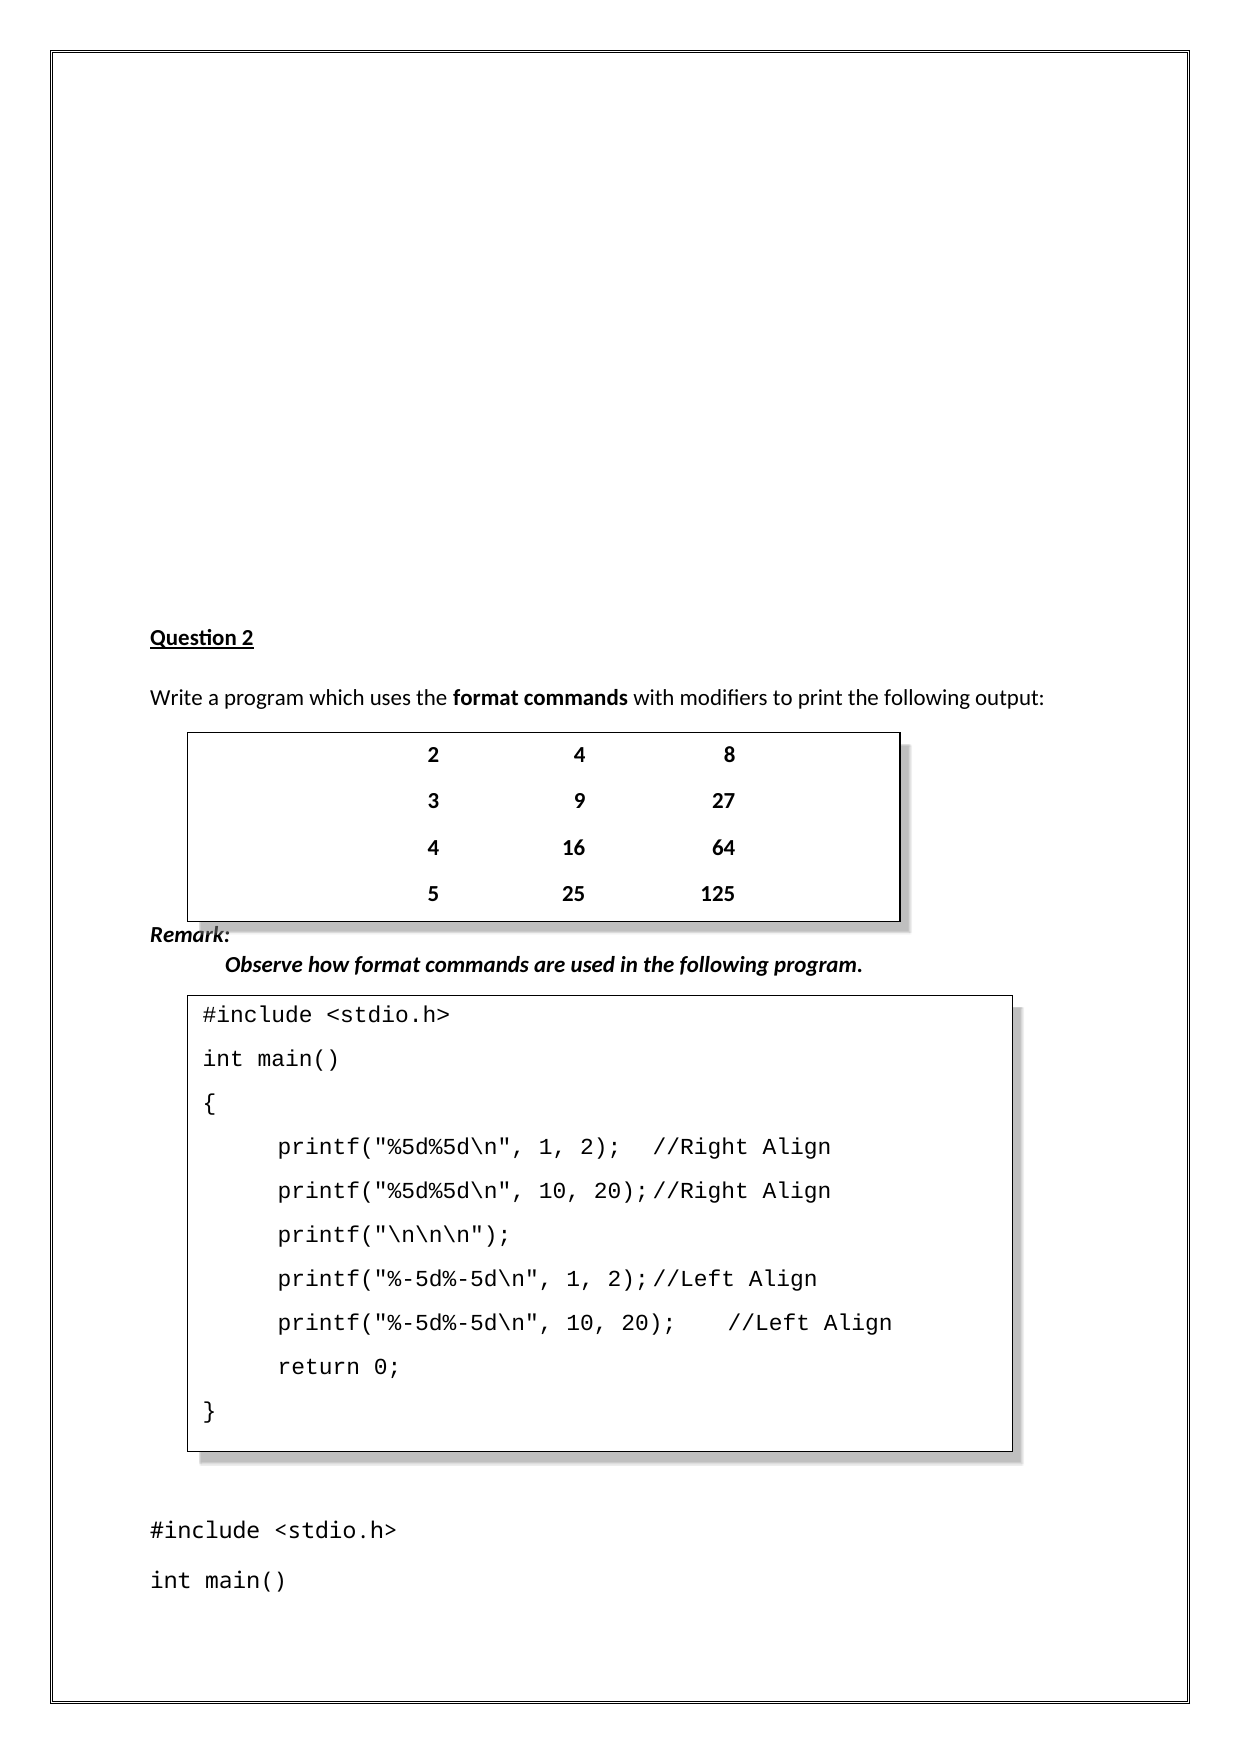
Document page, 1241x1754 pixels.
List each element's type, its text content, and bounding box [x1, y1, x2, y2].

text Write a program which uses the format commands with modifiers to print the following output: [150, 683, 1090, 711]
text int main() [150, 1564, 1090, 1595]
text #include <stdio.h> [150, 1514, 1090, 1545]
text Remark: [150, 920, 1090, 948]
text Observe how format commands are used in the following program. [150, 950, 1090, 978]
text Question 2 [150, 623, 1090, 651]
